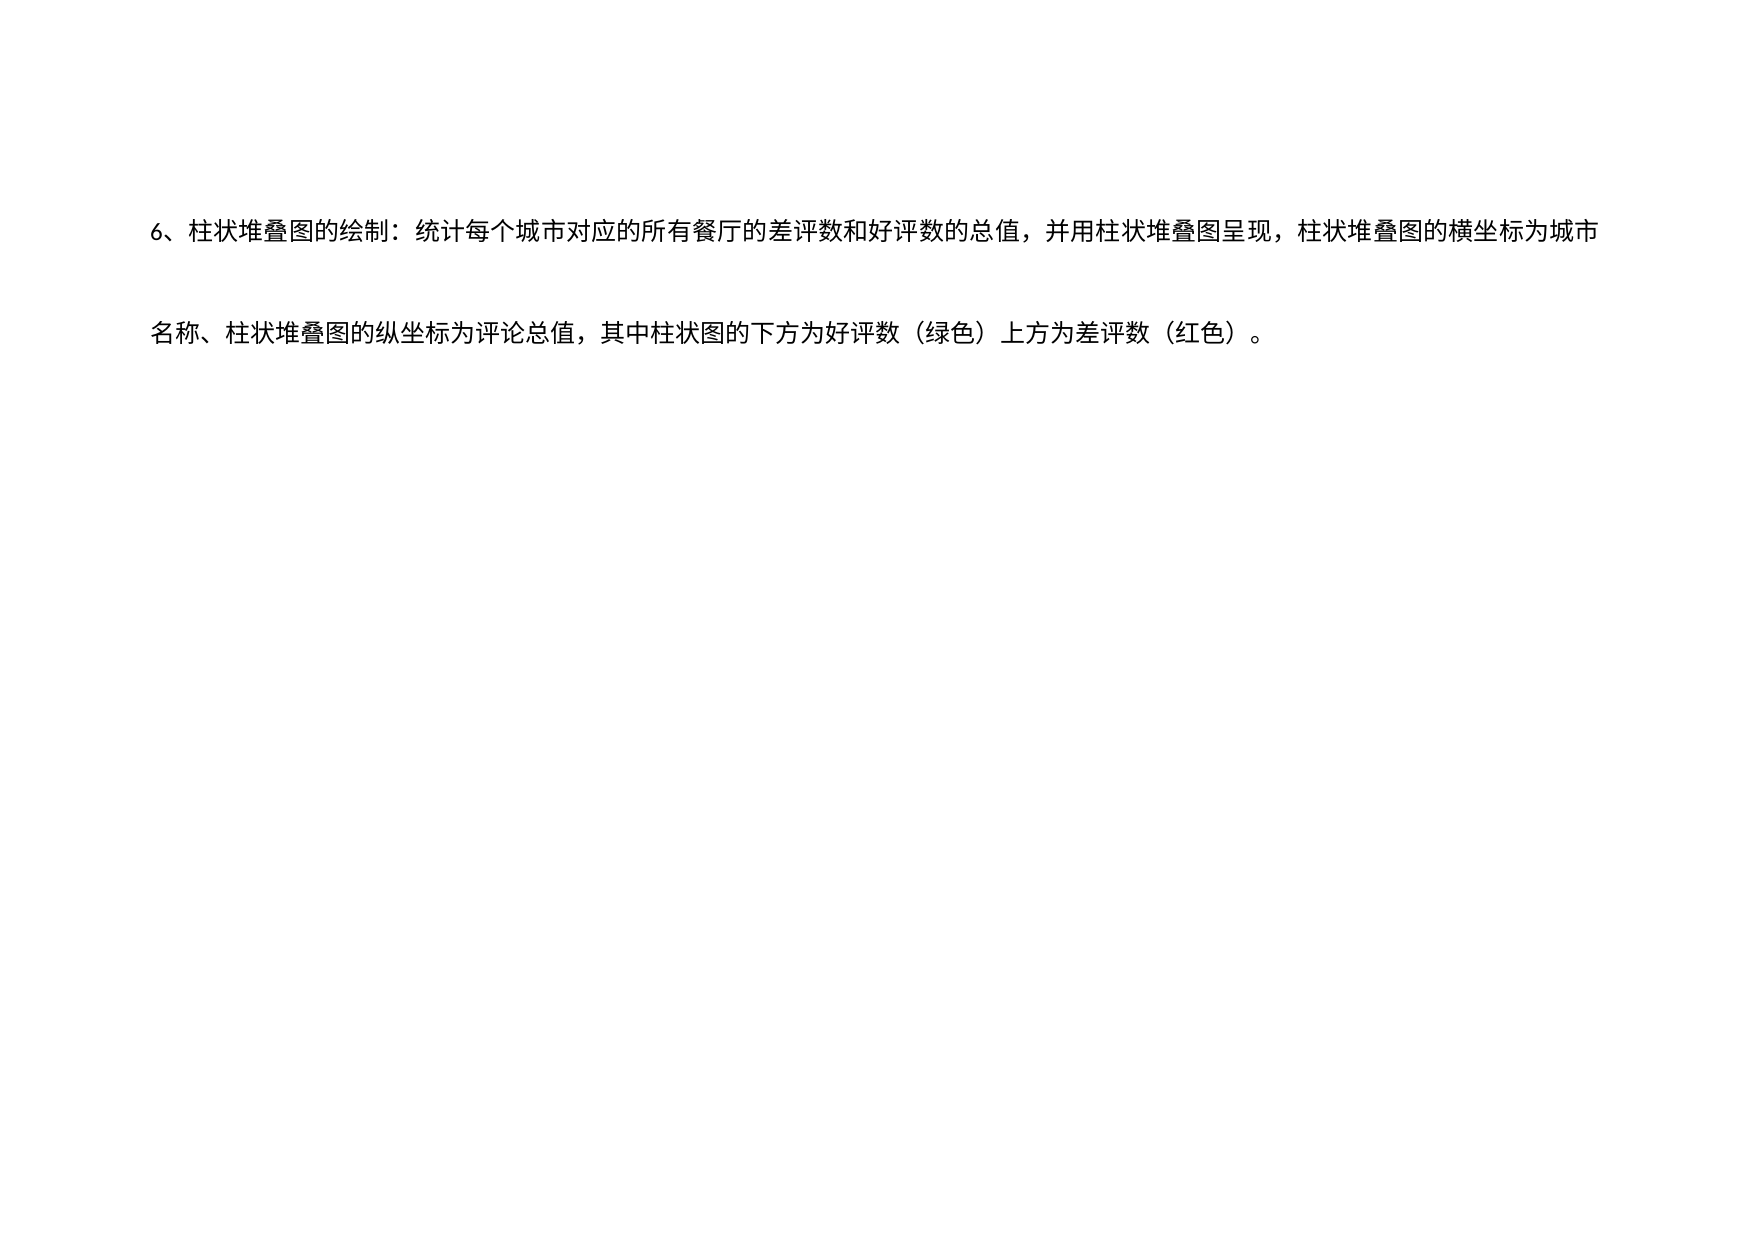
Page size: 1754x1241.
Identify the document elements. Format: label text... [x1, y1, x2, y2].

text 6、柱状堆叠图的绘制：统计每个城市对应的所有餐厅的差评数和好评数的总值，并用柱状堆叠图呈现，柱状堆叠图的横坐标为城市名称、柱状堆叠图的纵坐标为评论总值，其中柱状图的下方为好评数（绿色）上方为差评数（红色）。 [150, 196, 1604, 365]
